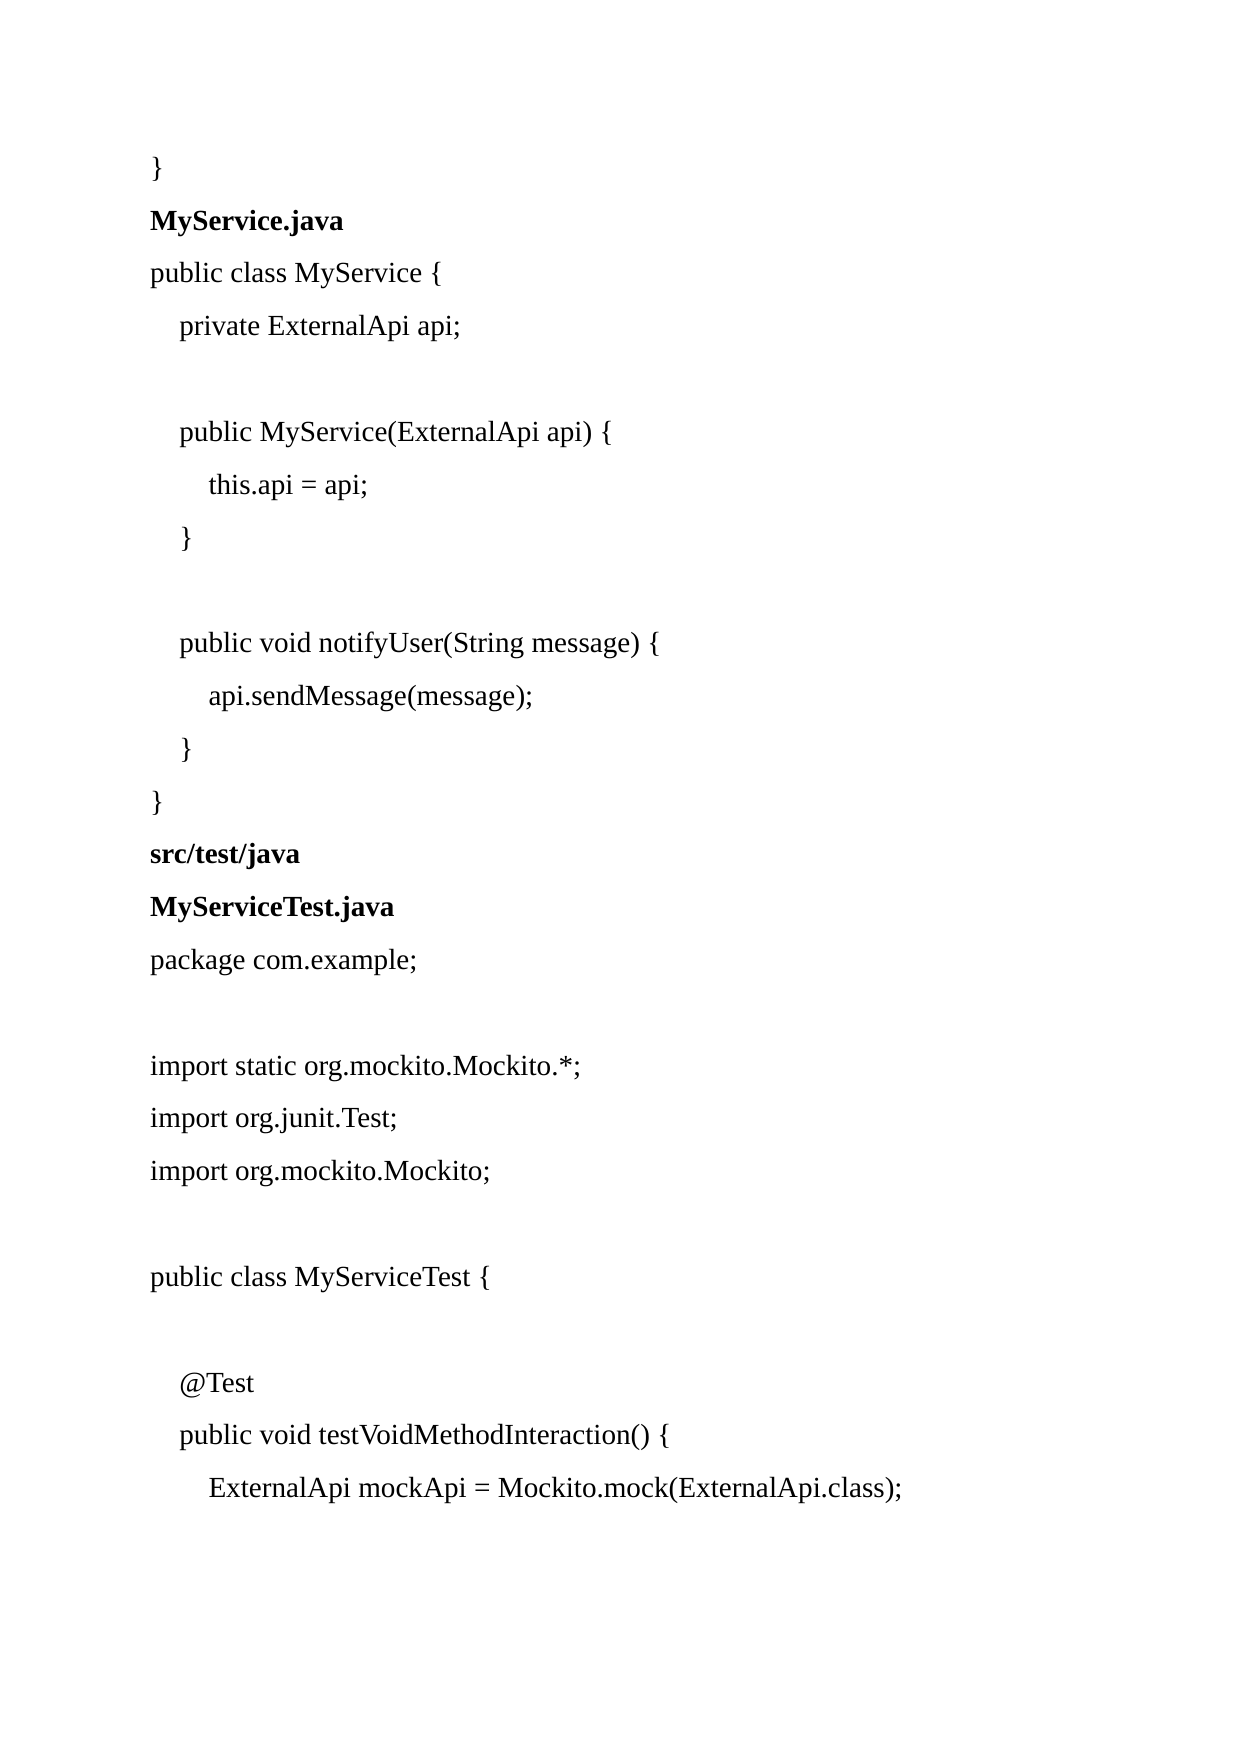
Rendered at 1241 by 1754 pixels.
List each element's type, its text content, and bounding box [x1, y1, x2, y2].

text import static org.mockito.Mockito.*; [150, 1048, 1090, 1081]
text api.sendMessage(message); [150, 678, 1090, 712]
text import org.mockito.Mockito; [150, 1153, 1090, 1187]
text MyServiceTest.java [150, 889, 1090, 923]
text package com.example; [150, 942, 1090, 976]
text public class MyServiceTest { [150, 1259, 1090, 1293]
text public class MyService { [150, 256, 1090, 289]
text } [150, 784, 1090, 817]
text } [150, 731, 1090, 764]
text ExternalApi mockApi = Mockito.mock(ExternalApi.class); [150, 1470, 1090, 1504]
text public void testVoidMethodInteraction() { [150, 1417, 1090, 1451]
text public MyService(ExternalApi api) { [150, 414, 1090, 448]
text import org.junit.Test; [150, 1101, 1090, 1134]
text } [150, 520, 1090, 553]
text private ExternalApi api; [150, 308, 1090, 342]
text @Test [150, 1365, 1090, 1398]
text this.api = api; [150, 467, 1090, 500]
text } [150, 150, 1090, 183]
text MyService.java [150, 203, 1090, 236]
text public void notifyUser(String message) { [150, 625, 1090, 659]
text src/test/java [150, 837, 1090, 870]
